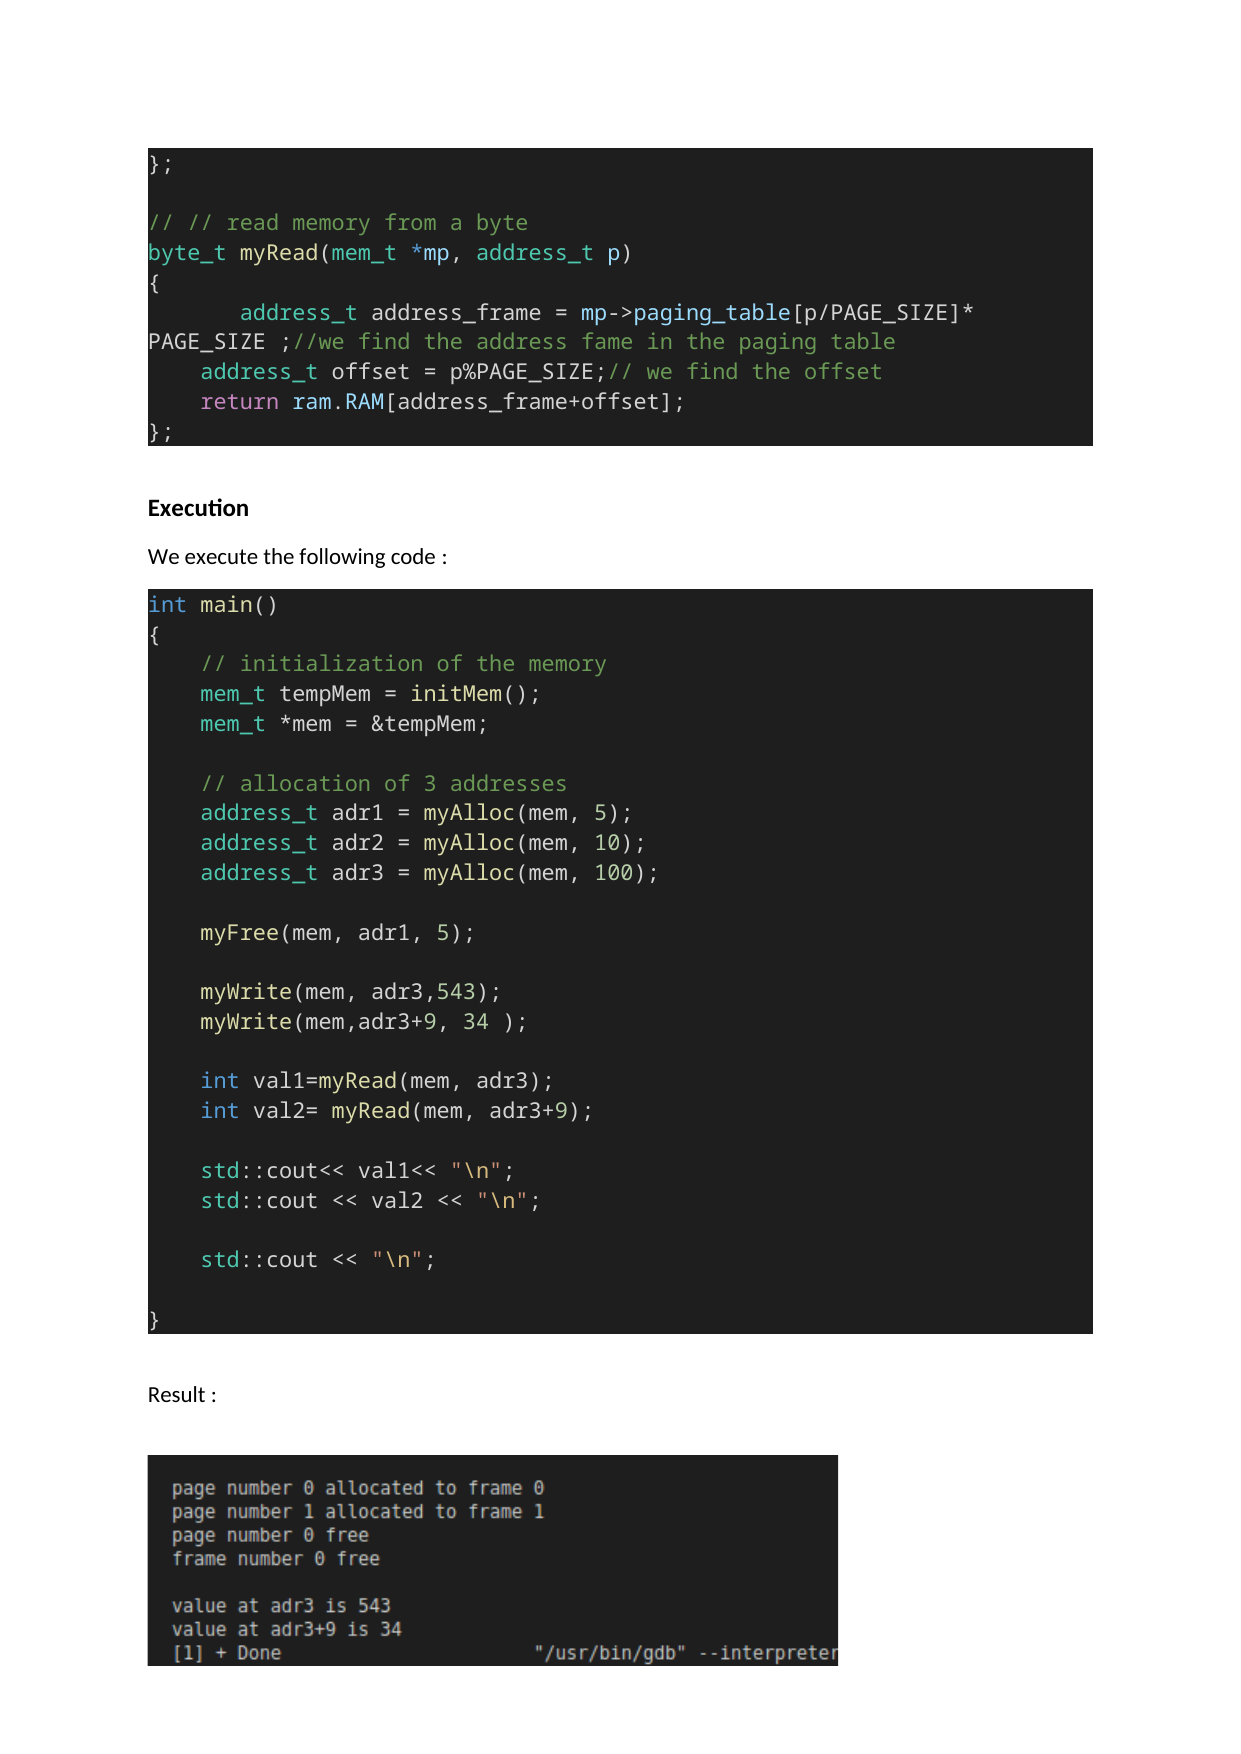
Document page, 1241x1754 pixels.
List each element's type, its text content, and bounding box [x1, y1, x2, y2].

text int val1=myRead(mem, adr3); [148, 1066, 1093, 1095]
text mem_t *mem = &tempMem; [148, 708, 1093, 738]
text std::cout << val2 << "\n"; [148, 1185, 1093, 1214]
text // initialization of the memory [148, 648, 1093, 678]
text myWrite(mem, adr3,543); [148, 976, 1093, 1006]
text myFree(mem, adr1, 5); [148, 917, 1093, 946]
text Result : [148, 1381, 1093, 1408]
text address_t offset = p%PAGE_SIZE;// we find the offset [148, 356, 1093, 386]
text mem_t tempMem = initMem(); [148, 678, 1093, 708]
text myWrite(mem,adr3+9, 34 ); [148, 1006, 1093, 1036]
text { [148, 619, 1093, 648]
text std::cout << "\n"; [148, 1244, 1093, 1274]
text return ram.RAM[address_frame+offset]; [148, 386, 1093, 416]
text }; [148, 416, 1093, 446]
picture [147, 1455, 839, 1666]
text int val2= myRead(mem, adr3+9); [148, 1095, 1093, 1125]
text { [148, 267, 1093, 297]
text byte_t myRead(mem_t *mp, address_t p) [148, 237, 1093, 267]
text }; [148, 148, 1093, 177]
text address_t address_frame = mp->paging_table[p/PAGE_SIZE]* PAGE_SIZE ;//we find the address fame in the paging table [148, 297, 1093, 356]
text address_t adr1 = myAlloc(mem, 5); [148, 797, 1093, 827]
text int main() [148, 589, 1093, 619]
text address_t adr3 = myAlloc(mem, 100); [148, 857, 1093, 887]
text address_t adr2 = myAlloc(mem, 10); [148, 827, 1093, 857]
text std::cout<< val1<< "\n"; [148, 1155, 1093, 1185]
text Execution [148, 492, 1093, 523]
text // // read memory from a byte [148, 207, 1093, 237]
text // allocation of 3 addresses [148, 768, 1093, 797]
text } [148, 1304, 1093, 1334]
text We execute the following code : [148, 542, 1093, 570]
